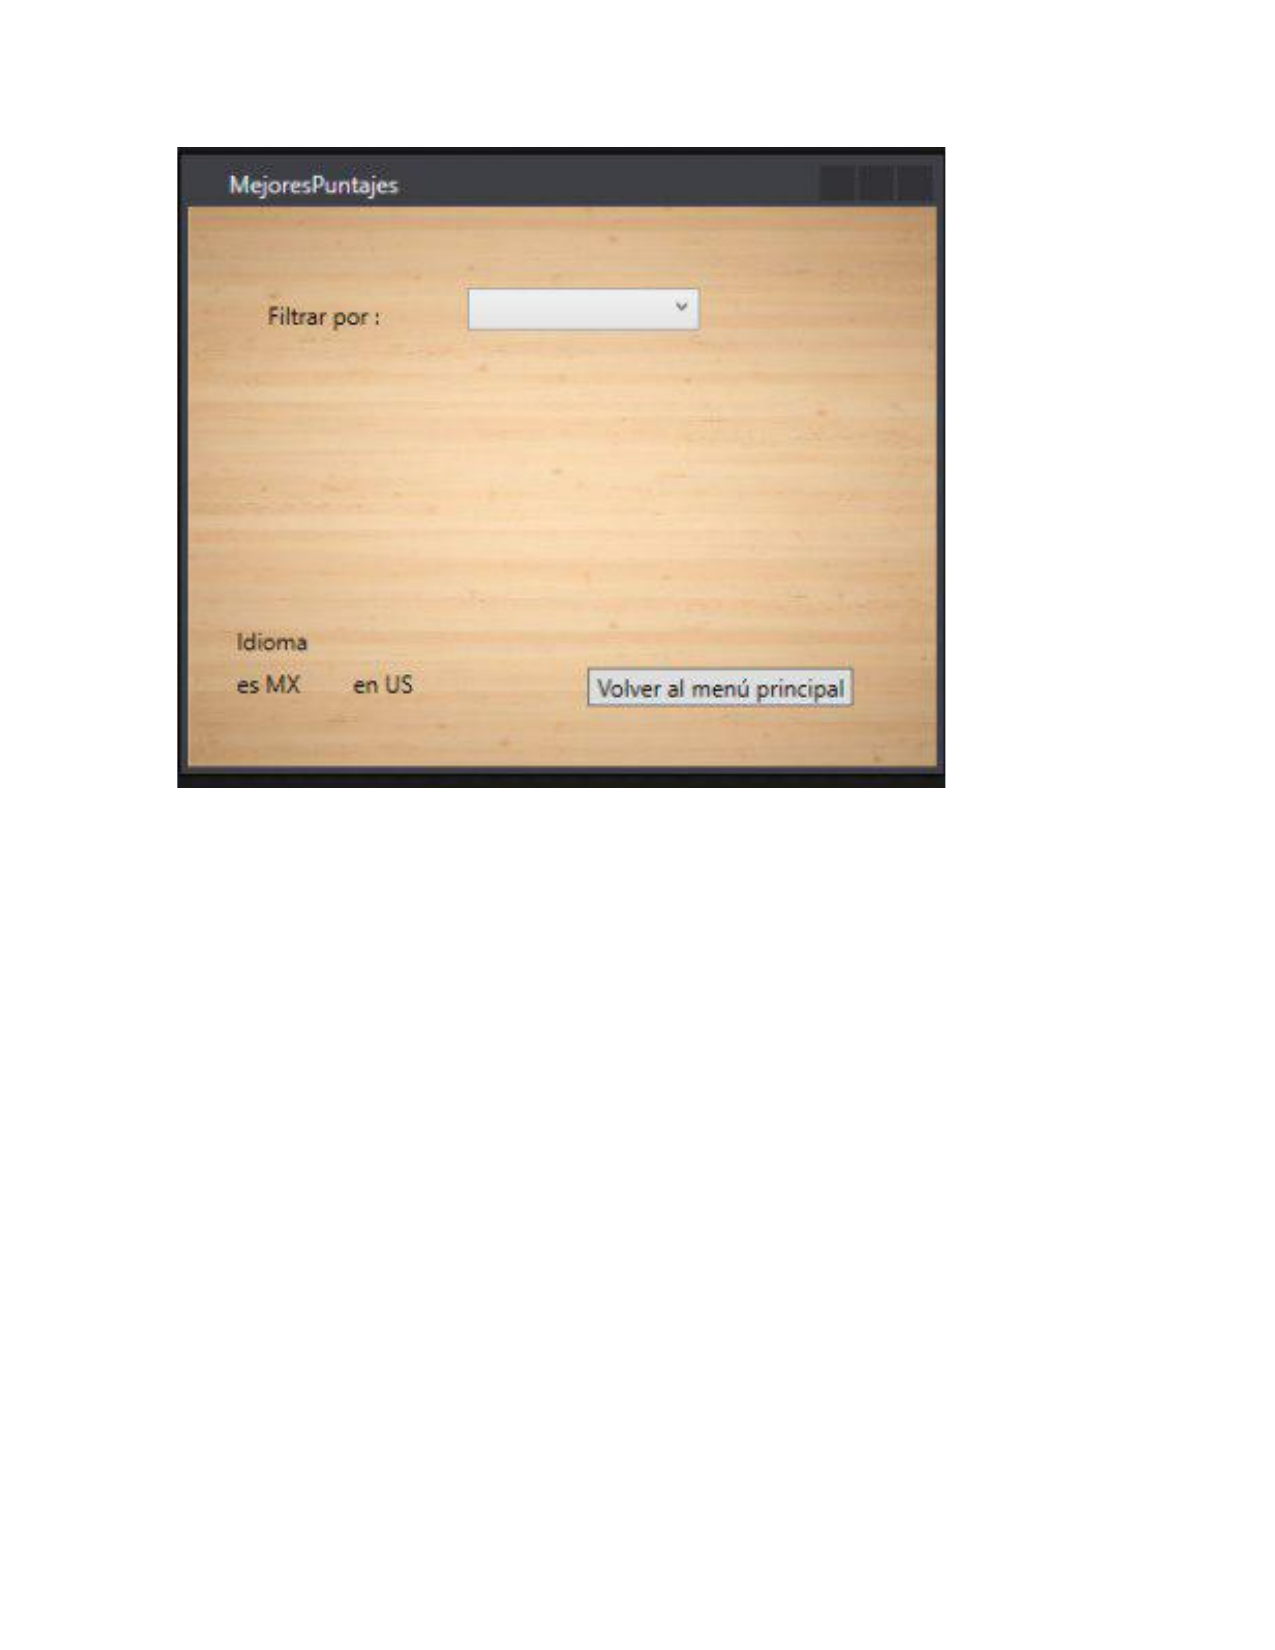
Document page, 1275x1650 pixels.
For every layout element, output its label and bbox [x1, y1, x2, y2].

picture [177, 147, 946, 788]
